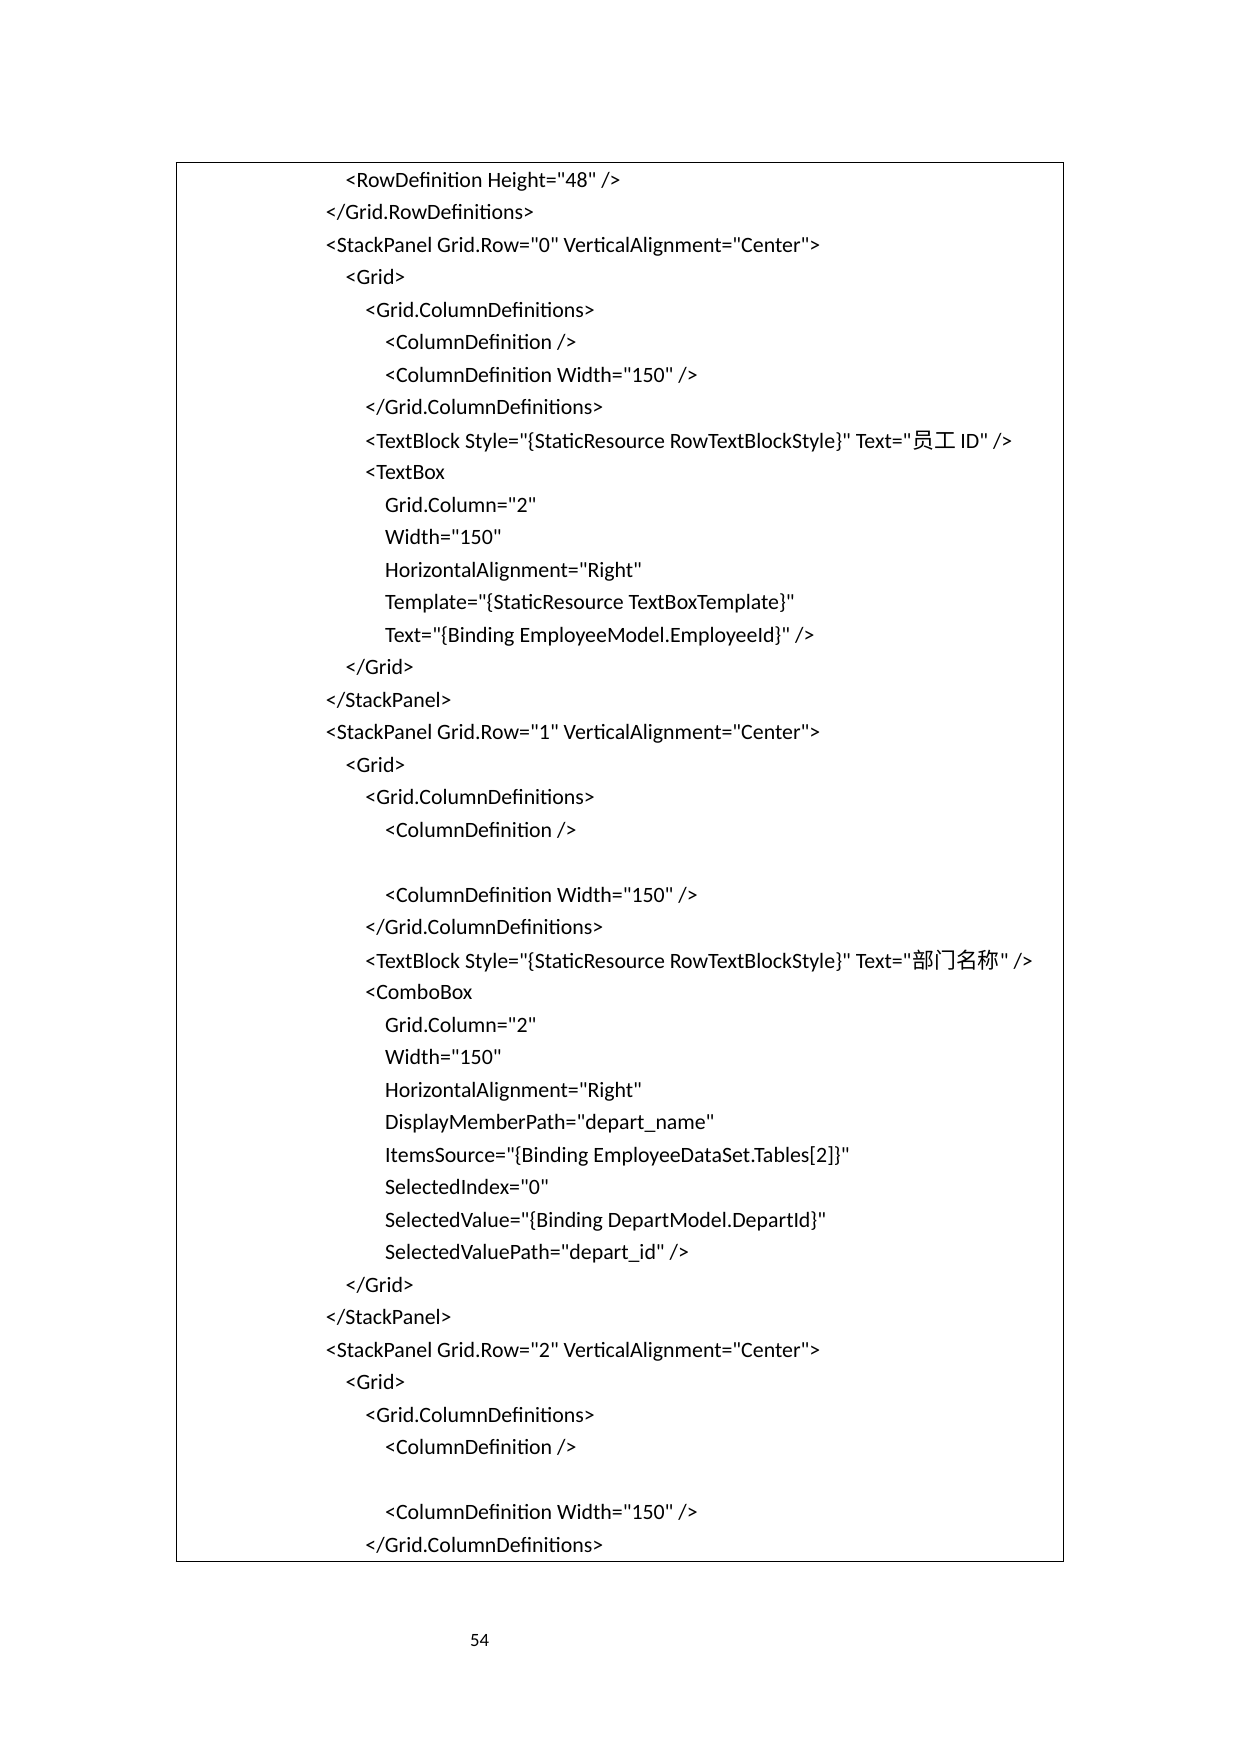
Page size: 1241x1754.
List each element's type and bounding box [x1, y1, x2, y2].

table_header [177, 163, 1063, 1561]
